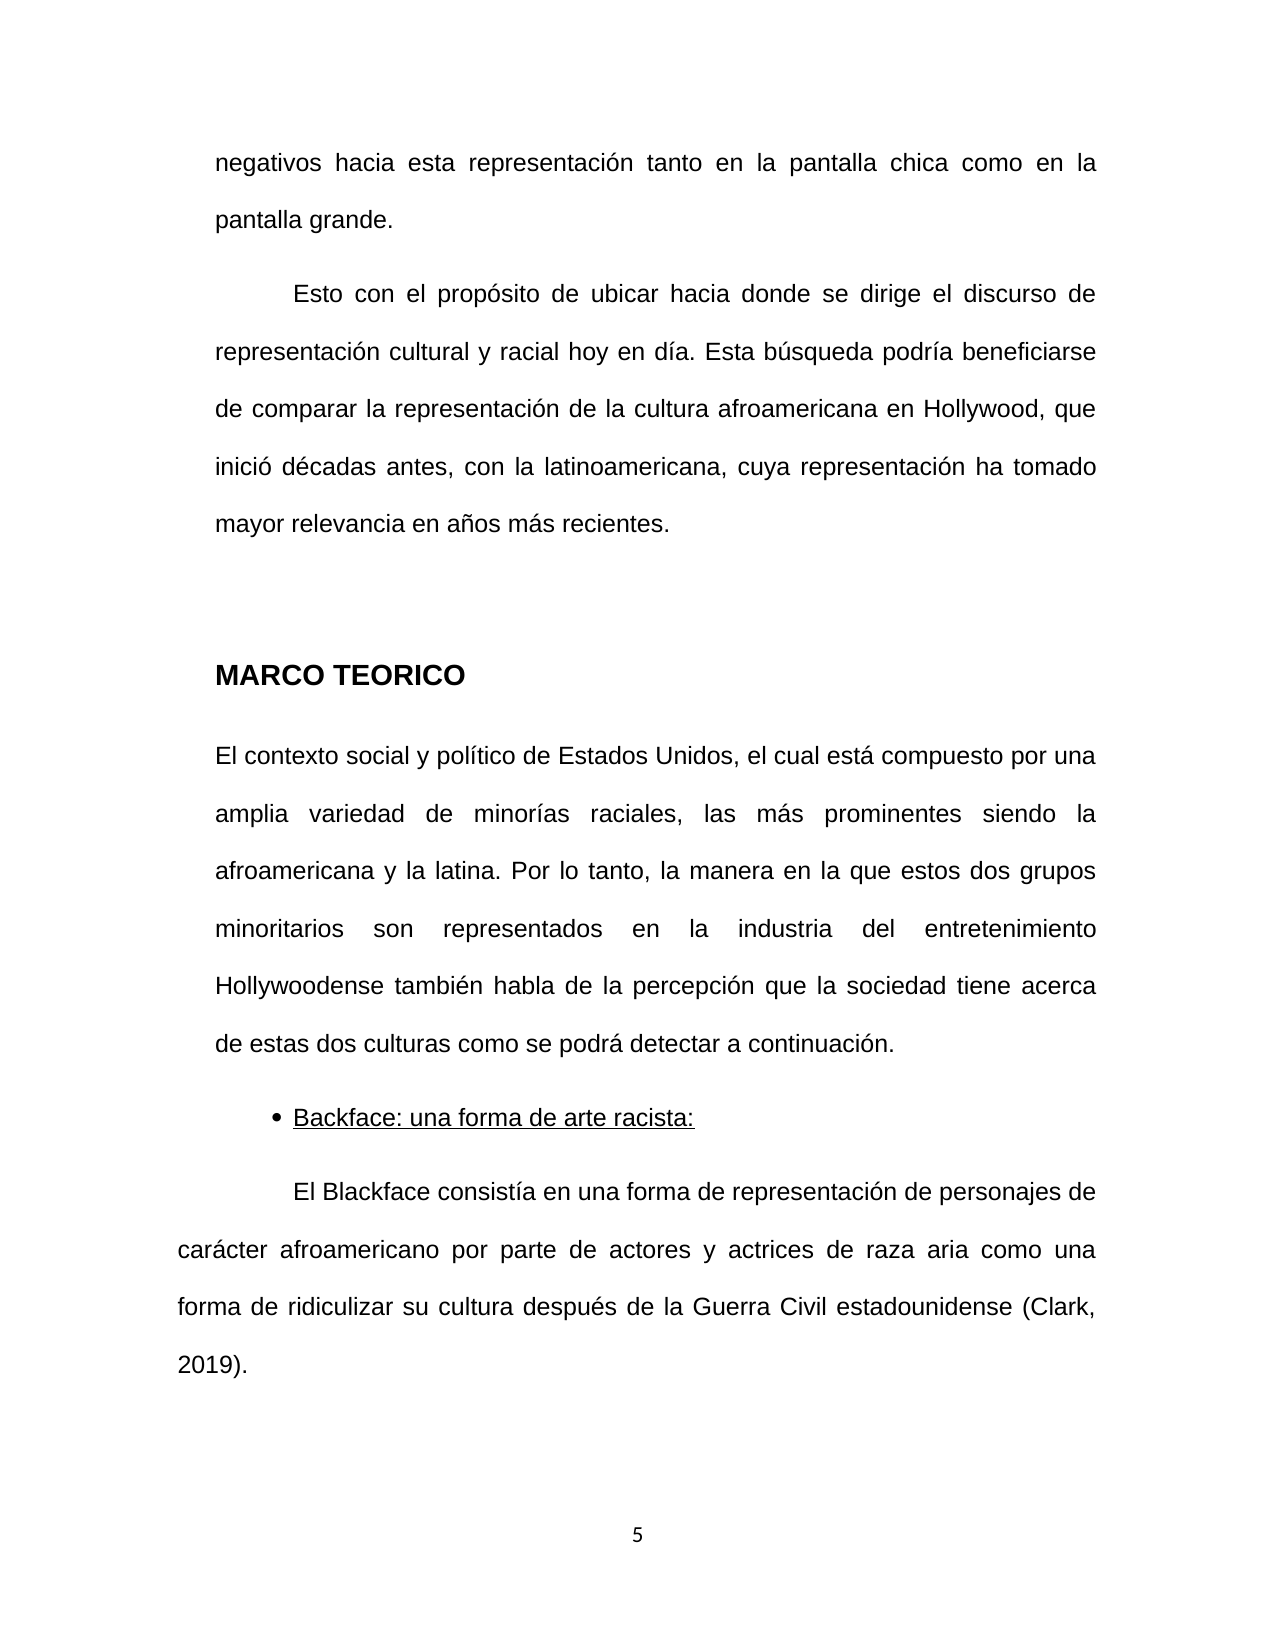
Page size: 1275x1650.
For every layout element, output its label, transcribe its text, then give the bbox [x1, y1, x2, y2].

text El contexto social y político de Estados Unidos, el cual está compuesto por una amplia variedad de minorías raciales, las más prominentes siendo la afroamericana y la latina. Por lo tanto, la manera en la que estos dos grupos minoritarios son representados en la industria del entretenimiento Hollywoodense también habla de la percepción que la sociedad tiene acerca de estas dos culturas como se podrá detectar a continuación. [215, 741, 1098, 1058]
list Backface: una forma de arte racista: [272, 1103, 1098, 1132]
text Esto con el propósito de ubicar hacia donde se dirige el discurso de representación cultural y racial hoy en día. Esta búsqueda podría beneficiarse de comparar la representación de la cultura afroamericana en Hollywood, que inició décadas antes, con la latinoamericana, cuya representación ha tomado mayor relevancia en años más recientes. [215, 279, 1098, 538]
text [215, 148, 1098, 234]
text MARCO TEORICO [215, 658, 1098, 691]
text El Blackface consistía en una forma de representación de personajes de carácter afroamericano por parte de actores y actrices de raza aria como una forma de ridiculizar su cultura después de la Guerra Civil estadounidense (Clark, 2019). [177, 1177, 1098, 1379]
